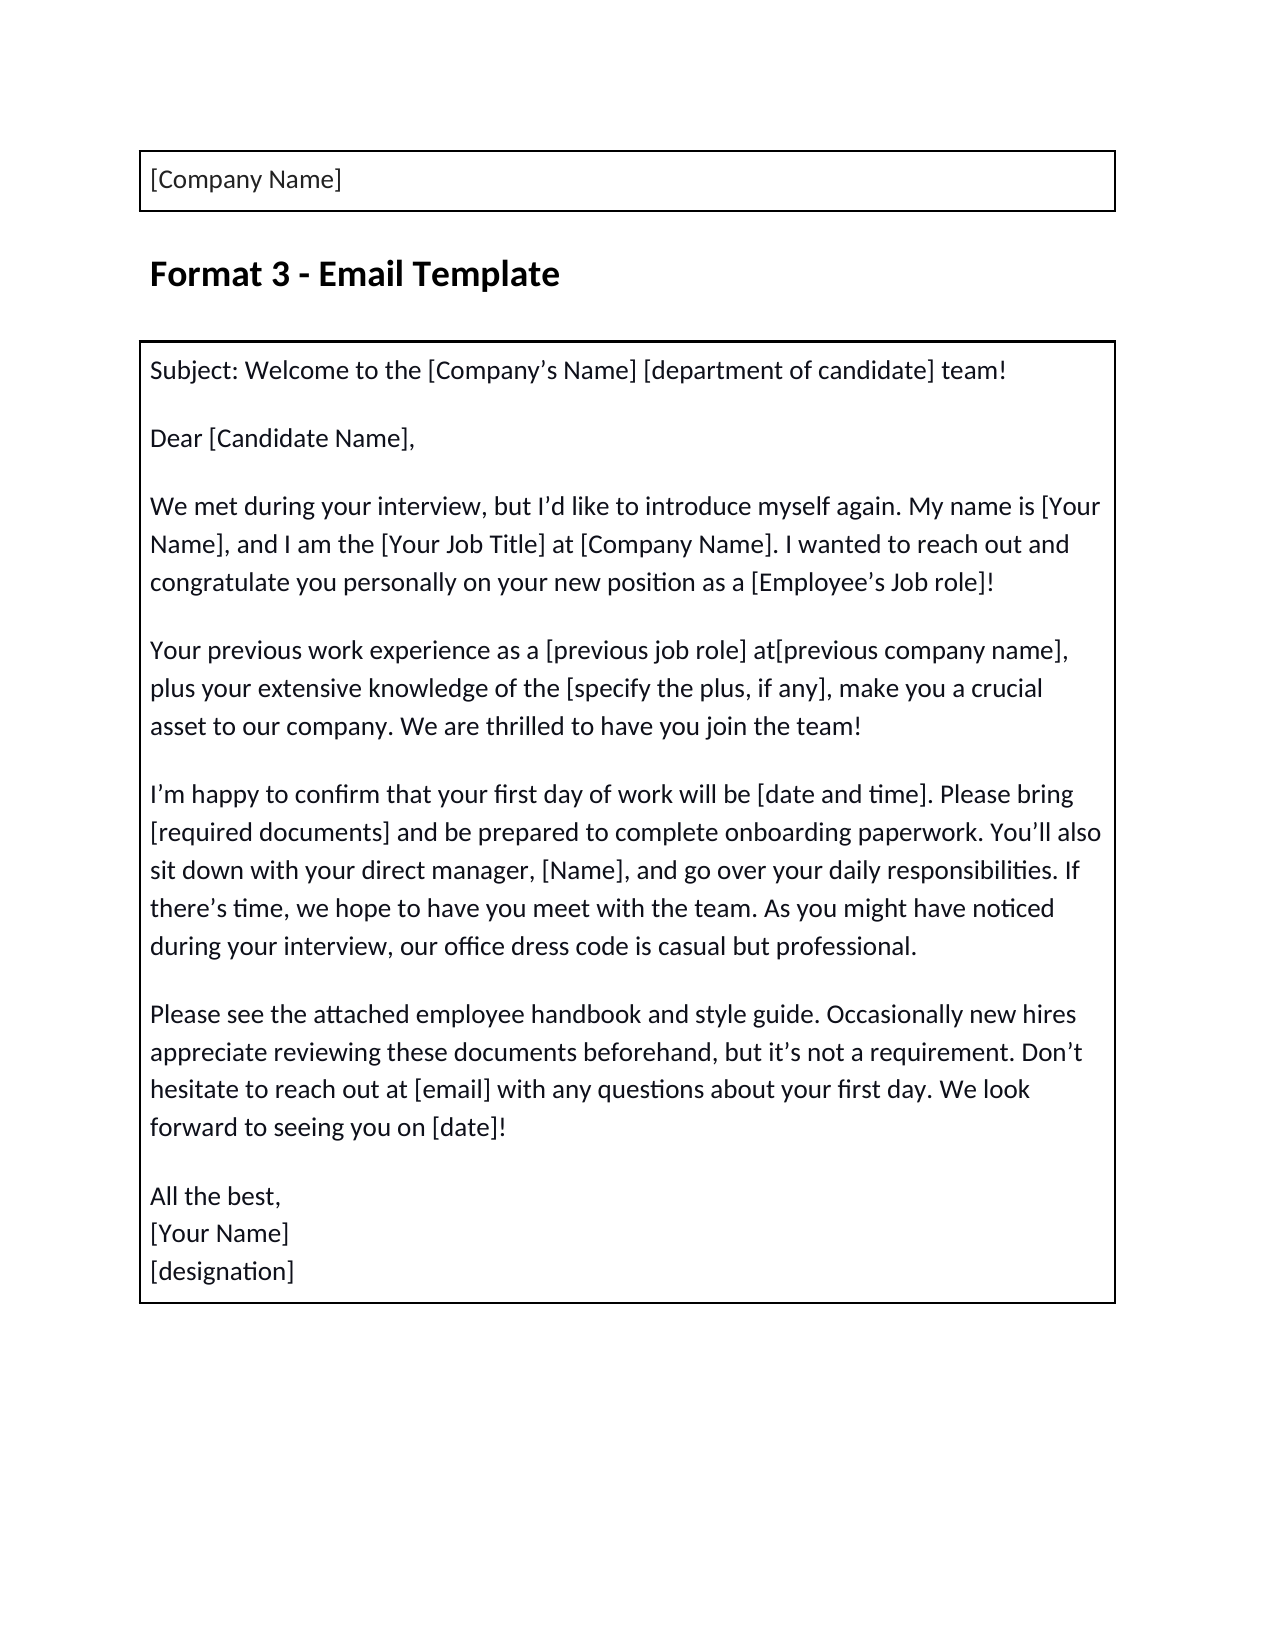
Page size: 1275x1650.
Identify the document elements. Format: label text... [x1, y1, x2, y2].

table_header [141, 152, 1114, 210]
text Format 3 - Email Template [150, 250, 1125, 296]
table_header Subject: Welcome to the [Company’s Name] [department of candidate] team! Dear [Candidate Name], We met during your interview, but I’d like to introduce myself again. My name is [Your Name], and I am the [Your Job Title] at [Company Name]. I wanted to reach out and congratulate you personally on your new position as a [Employee’s Job role]! Your previous work experience as a [previous job role] at[previous company name], plus your extensive knowledge of the [specify the plus, if any], make you a crucial asset to our company. We are thrilled to have you join the team! I’m happy to confirm that your first day of work will be [date and time]. Please bring [required documents] and be prepared to complete onboarding paperwork. You’ll also sit down with your direct manager, [Name], and go over your daily responsibilities. If there’s time, we hope to have you meet with the team. As you might have noticed during your interview, our office dress code is casual but professional. Please see the attached employee handbook and style guide. Occasionally new hires appreciate reviewing these documents beforehand, but it’s not a requirement. Don’t hesitate to reach out at [email] with any questions about your first day. We look forward to seeing you on [date]! All the best, [Your Name] [designation] [141, 343, 1114, 1302]
